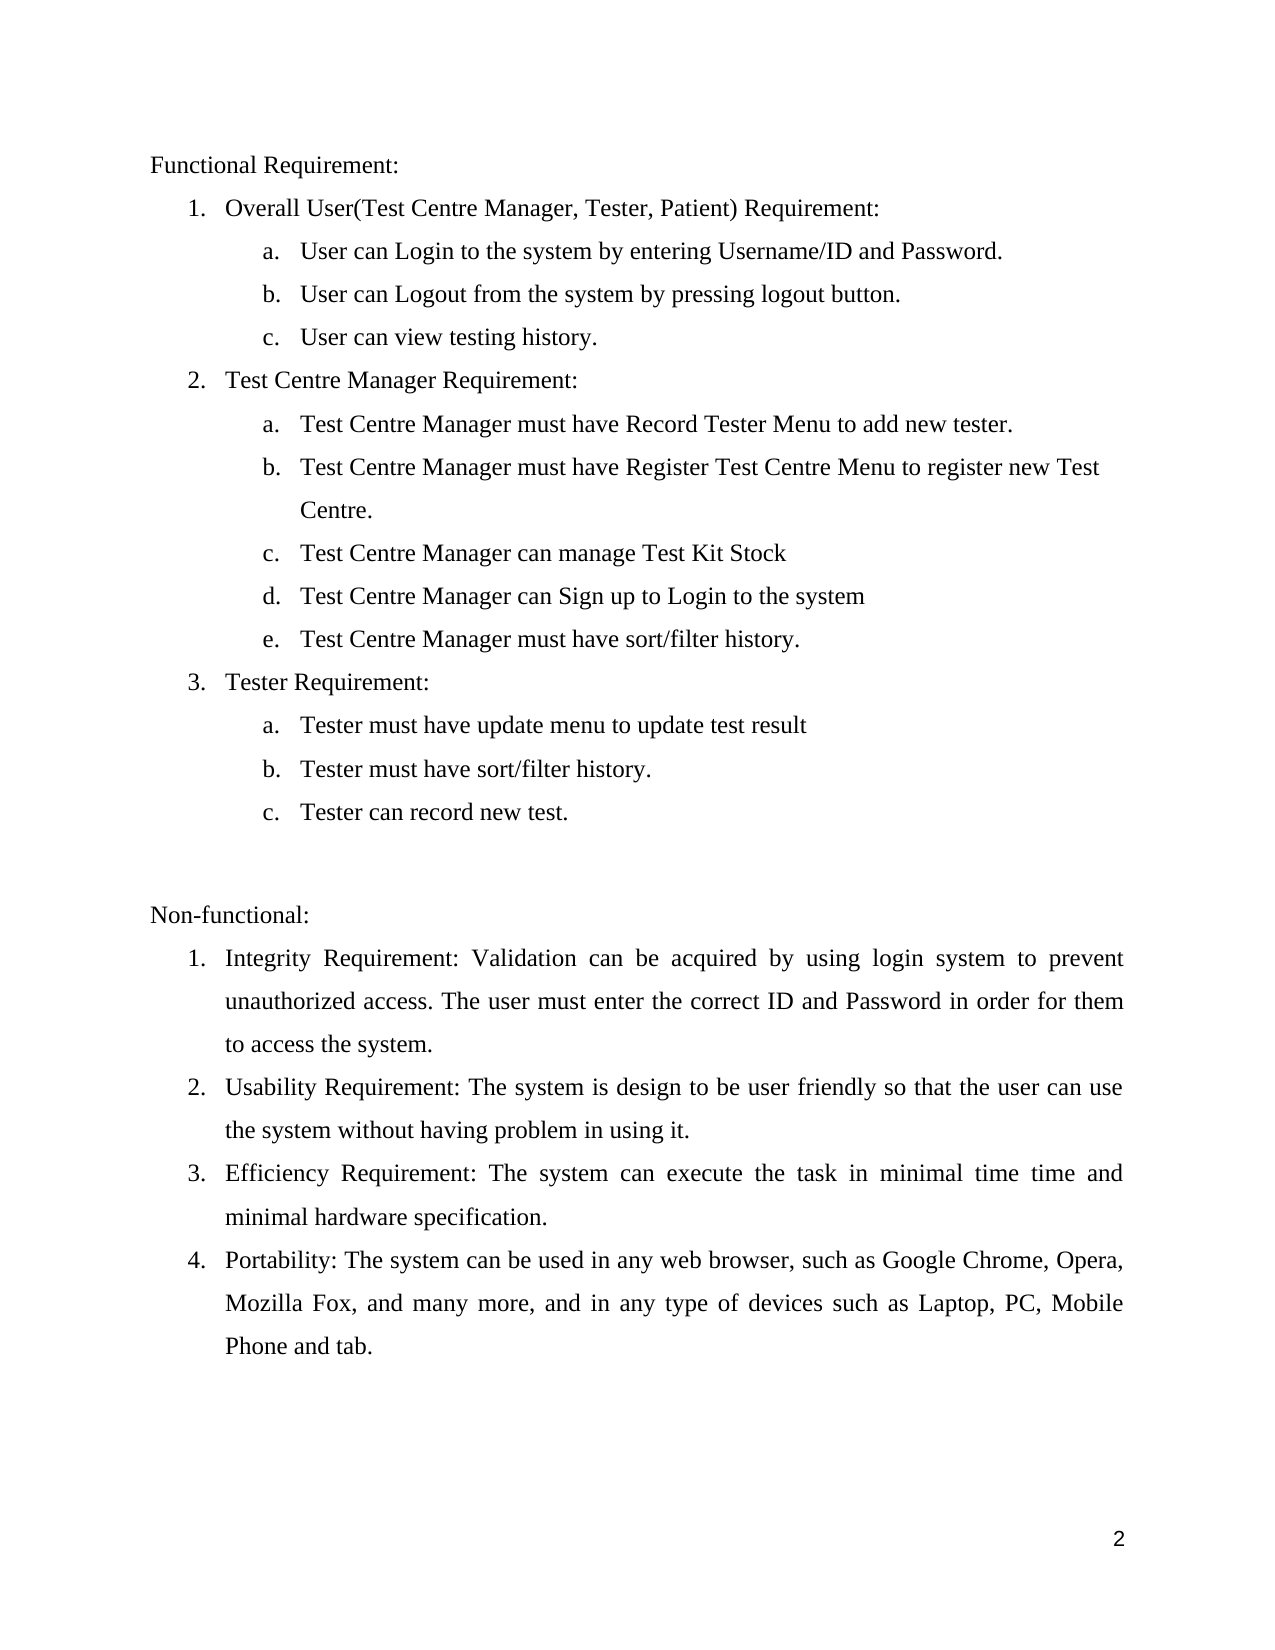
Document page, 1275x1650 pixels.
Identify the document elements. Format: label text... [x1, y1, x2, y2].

list Test Centre Manager must have Record Tester Menu to add new tester. [262, 409, 1125, 437]
list Test Centre Manager must have sort/filter history. [262, 624, 1125, 653]
list Test Centre Manager can Sign up to Login to the system [262, 581, 1125, 610]
list Test Centre Manager can manage Test Kit Stock [262, 538, 1125, 567]
list Tester Requirement: [187, 667, 1125, 696]
list Overall User(Test Centre Manager, Tester, Patient) Requirement: [187, 193, 1125, 222]
list User can view testing history. [262, 322, 1125, 351]
list Tester must have update menu to update test result [262, 711, 1125, 739]
subtitle Non-functional: [150, 900, 1125, 928]
list Portability: The system can be used in any web browser, such as Google Chrome, Opera, Mozilla Fox, and many more, and in any type of devices such as Laptop, PC, Mobile Phone and tab. [187, 1245, 1125, 1360]
list Tester can record new test. [262, 797, 1125, 826]
subtitle Functional Requirement: [150, 150, 1125, 179]
list Integrity Requirement: Validation can be acquired by using login system to prevent unauthorized access. The user must enter the correct ID and Password in order for them to access the system. [187, 943, 1125, 1058]
list Usability Requirement: The system is design to be user friendly so that the user can use the system without having problem in using it. [187, 1072, 1125, 1144]
list Test Centre Manager Requirement: [187, 366, 1125, 394]
list User can Login to the system by entering Username/ID and Password. [262, 236, 1125, 265]
list Efficiency Requirement: The system can execute the task in minimal time time and minimal hardware specification. [187, 1158, 1125, 1230]
list Test Centre Manager must have Register Test Centre Menu to register new Test Centre. [262, 452, 1125, 524]
list Tester must have sort/filter history. [262, 754, 1125, 782]
list User can Logout from the system by pressing logout button. [262, 279, 1125, 308]
